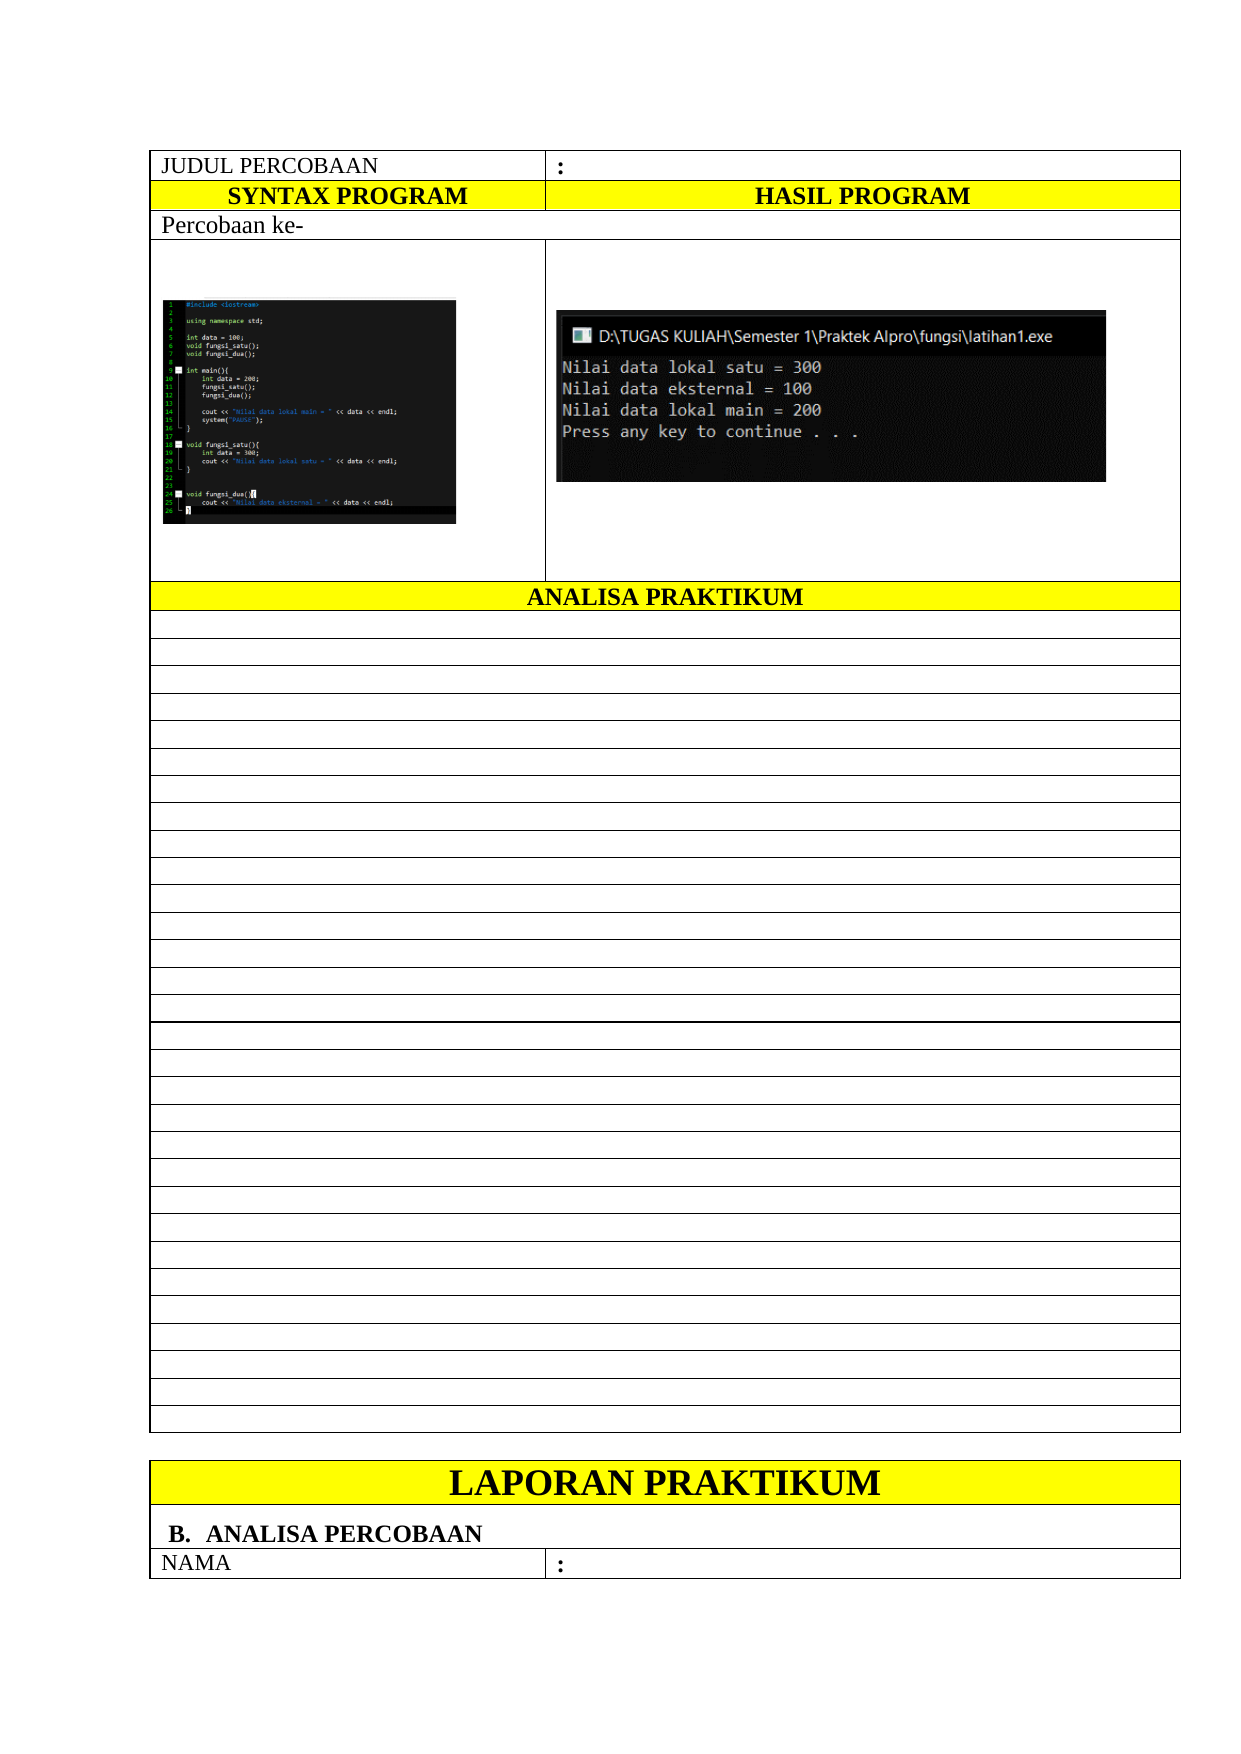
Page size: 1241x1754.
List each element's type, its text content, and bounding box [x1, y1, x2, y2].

table_cell [546, 240, 1180, 581]
table_cell : [546, 151, 1180, 180]
table_cell [151, 639, 1180, 665]
table_cell [151, 721, 1180, 747]
table_cell [151, 1214, 1180, 1241]
picture [161, 297, 457, 524]
table_cell [151, 1159, 1180, 1186]
table_cell ANALISA PRAKTIKUM [151, 582, 1180, 610]
table_cell [151, 1406, 1180, 1432]
table_header LAPORAN PRAKTIKUM [151, 1461, 1180, 1504]
table_cell [151, 1077, 1180, 1103]
table_cell [151, 749, 1180, 775]
table_cell NAMA [151, 1549, 545, 1578]
table_cell JUDUL PERCOBAAN [151, 151, 545, 180]
table_cell Percobaan ke- [151, 211, 1180, 239]
table_cell HASIL PROGRAM [546, 181, 1180, 209]
table_cell ANALISA PERCOBAAN [151, 1505, 1180, 1548]
table_cell [151, 831, 1180, 857]
table_cell [151, 240, 545, 581]
table_cell [151, 995, 1180, 1021]
table_cell [151, 1379, 1180, 1405]
table_cell [151, 1187, 1180, 1213]
table_cell [151, 940, 1180, 967]
table_cell [151, 1269, 1180, 1295]
table_cell [151, 803, 1180, 829]
table_cell [151, 913, 1180, 939]
table_cell [151, 1324, 1180, 1350]
table_cell [151, 968, 1180, 994]
table_cell [151, 858, 1180, 884]
table_cell [151, 1351, 1180, 1377]
table_cell [151, 1132, 1180, 1158]
table_cell : [546, 1549, 1180, 1578]
table_cell [151, 1242, 1180, 1268]
table_cell [151, 1023, 1180, 1049]
table_cell [151, 611, 1180, 638]
table_cell [151, 1105, 1180, 1131]
table_cell [151, 776, 1180, 802]
table_cell [151, 694, 1180, 720]
table_cell [151, 666, 1180, 693]
table_cell [151, 1296, 1180, 1323]
picture [556, 310, 1107, 482]
table_cell SYNTAX PROGRAM [151, 181, 545, 209]
table_cell [151, 885, 1180, 912]
table_cell [151, 1050, 1180, 1076]
